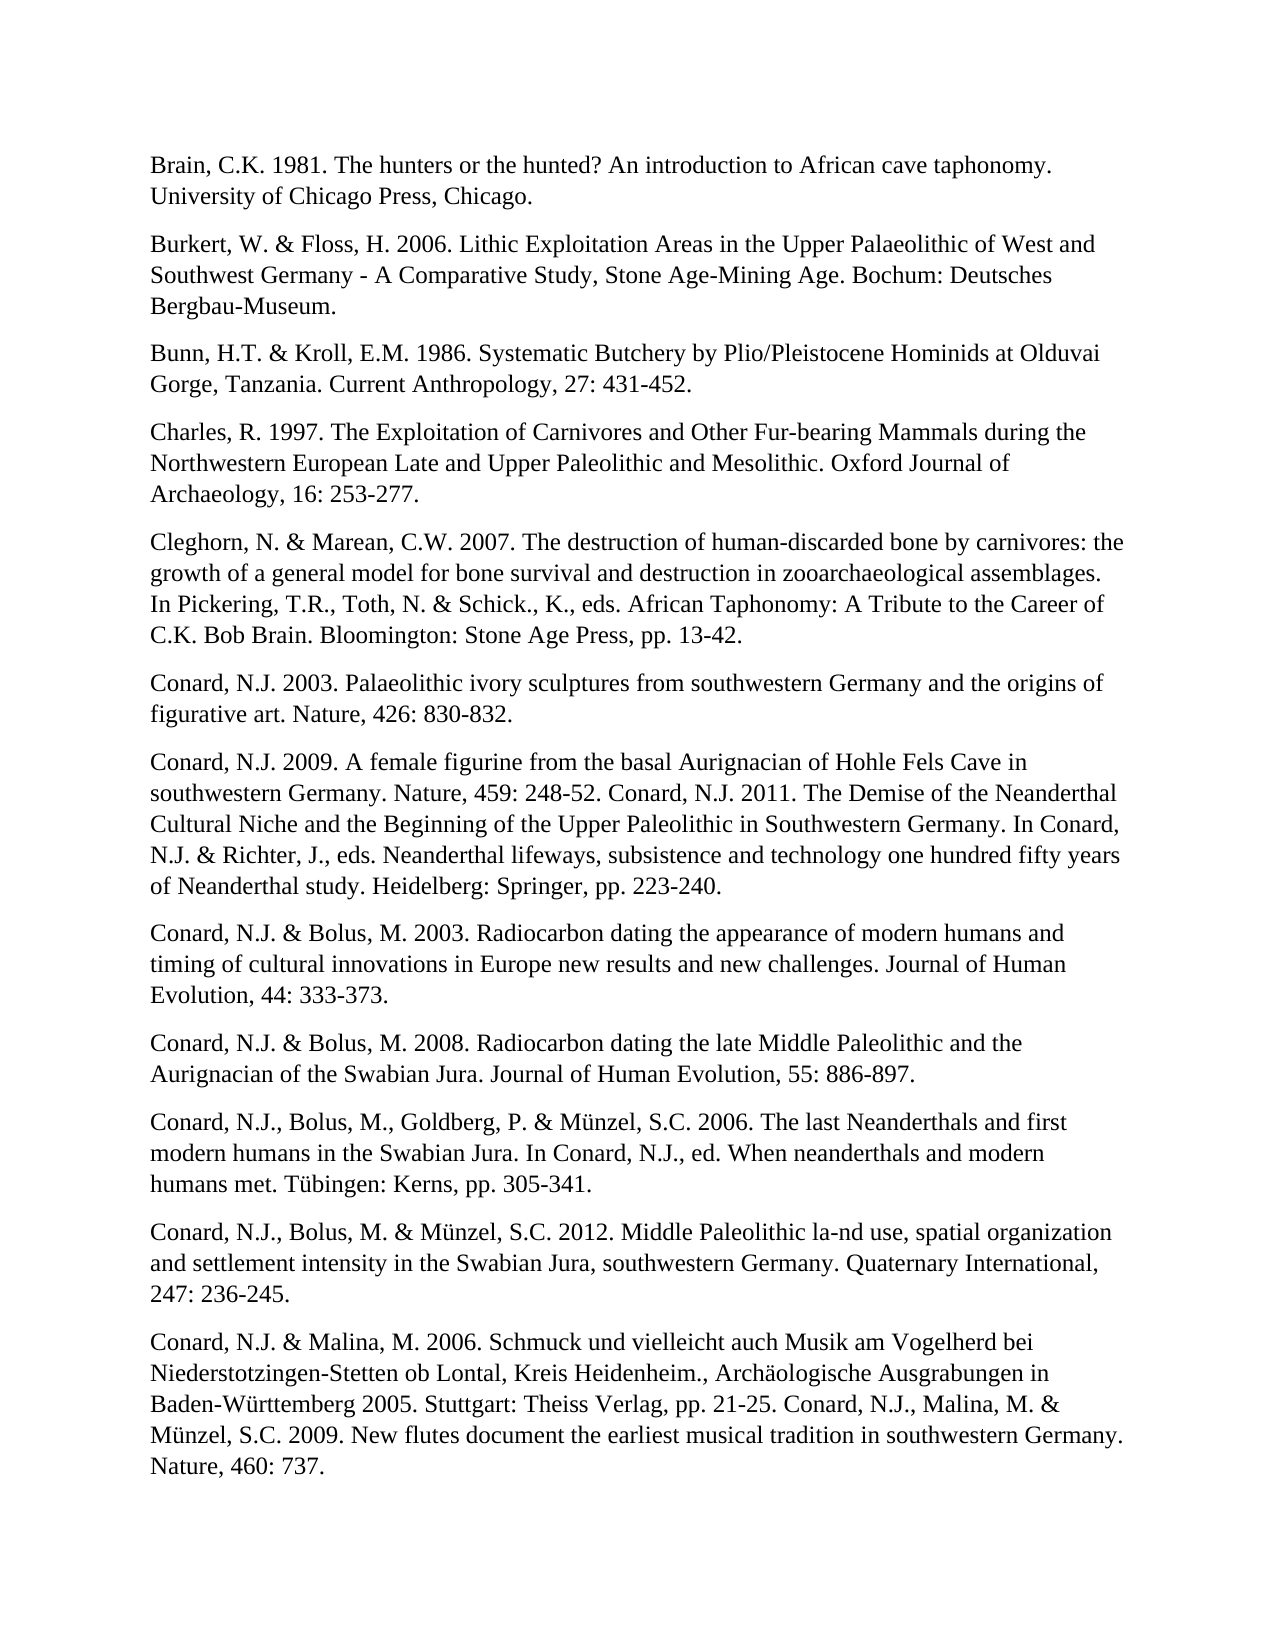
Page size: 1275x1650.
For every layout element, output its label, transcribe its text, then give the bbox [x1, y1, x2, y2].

text Burkert, W. & Floss, H. 2006. Lithic Exploitation Areas in the Upper Palaeolithic of West and Southwest Germany - A Comparative Study, Stone Age-Mining Age. Bochum: Deutsches Bergbau-Museum. [150, 229, 1125, 319]
text Conard, N.J., Bolus, M., Goldberg, P. & Münzel, S.C. 2006. The last Neanderthals and first modern humans in the Swabian Jura. In Conard, N.J., ed. When neanderthals and modern humans met. Tübingen: Kerns, pp. 305-341. [150, 1107, 1125, 1198]
text Conard, N.J., Bolus, M. & Münzel, S.C. 2012. Middle Paleolithic la-nd use, spatial organization and settlement intensity in the Swabian Jura, southwestern Germany. Quaternary International, 247: 236-245. [150, 1217, 1125, 1308]
text Brain, C.K. 1981. The hunters or the hunted? An introduction to African cave taphonomy. University of Chicago Press, Chicago. [150, 150, 1125, 210]
text Conard, N.J. & Bolus, M. 2003. Radiocarbon dating the appearance of modern humans and timing of cultural innovations in Europe new results and new challenges. Journal of Human Evolution, 44: 333-373. [150, 918, 1125, 1009]
text Conard, N.J. & Malina, M. 2006. Schmuck und vielleicht auch Musik am Vogelherd bei Niederstotzingen-Stetten ob Lontal, Kreis Heidenheim., Archäologische Ausgrabungen in Baden-Württemberg 2005. Stuttgart: Theiss Verlag, pp. 21-25. Conard, N.J., Malina, M. & Münzel, S.C. 2009. New flutes document the earliest musical tradition in southwestern Germany. Nature, 460: 737. [150, 1327, 1125, 1479]
text Conard, N.J. 2009. A female figurine from the basal Aurignacian of Hohle Fels Cave in southwestern Germany. Nature, 459: 248-52. Conard, N.J. 2011. The Demise of the Neanderthal Cultural Niche and the Beginning of the Upper Paleolithic in Southwestern Germany. In Conard, N.J. & Richter, J., eds. Neanderthal lifeways, subsistence and technology one hundred fifty years of Neanderthal study. Heidelberg: Springer, pp. 223-240. [150, 747, 1125, 899]
text Cleghorn, N. & Marean, C.W. 2007. The destruction of human-discarded bone by carnivores: the growth of a general model for bone survival and destruction in zooarchaeological assemblages. In Pickering, T.R., Toth, N. & Schick., K., eds. African Taphonomy: A Tribute to the Career of C.K. Bob Brain. Bloomington: Stone Age Press, pp. 13-42. [150, 527, 1125, 649]
text Conard, N.J. 2003. Palaeolithic ivory sculptures from southwestern Germany and the origins of figurative art. Nature, 426: 830-832. [150, 668, 1125, 728]
text Bunn, H.T. & Kroll, E.M. 1986. Systematic Butchery by Plio/Pleistocene Hominids at Olduvai Gorge, Tanzania. Current Anthropology, 27: 431-452. [150, 338, 1125, 398]
text Conard, N.J. & Bolus, M. 2008. Radiocarbon dating the late Middle Paleolithic and the Aurignacian of the Swabian Jura. Journal of Human Evolution, 55: 886-897. [150, 1028, 1125, 1088]
text Charles, R. 1997. The Exploitation of Carnivores and Other Fur-bearing Mammals during the Northwestern European Late and Upper Paleolithic and Mesolithic. Oxford Journal of Archaeology, 16: 253-277. [150, 417, 1125, 508]
